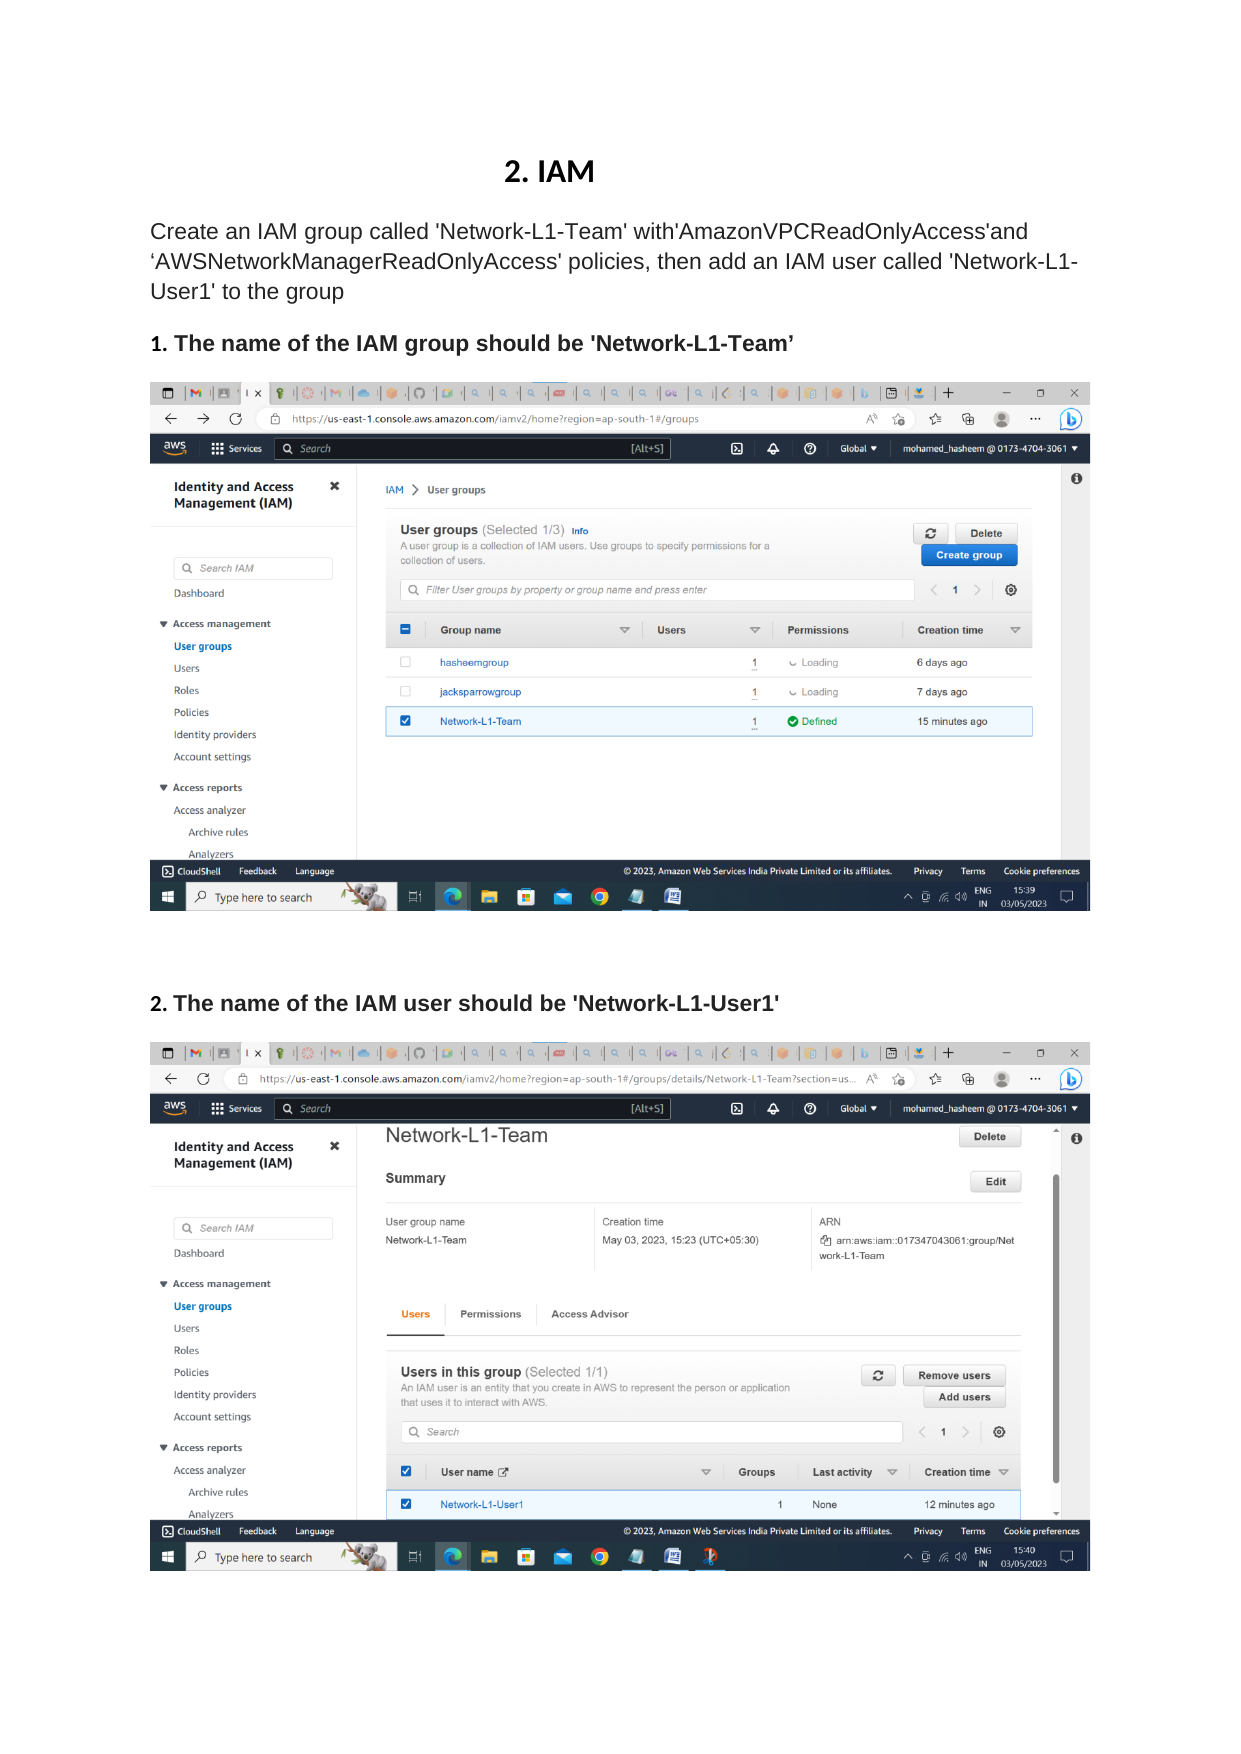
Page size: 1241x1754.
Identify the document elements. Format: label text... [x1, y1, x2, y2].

picture [150, 382, 1091, 911]
text 1. The name of the IAM group should be 'Network-L1-Team’ [150, 329, 1090, 357]
text Create an IAM group called 'Network-L1-Team' with'AmazonVPCReadOnlyAccess'and ‘AWSNetworkManagerReadOnlyAccess' policies, then add an IAM user called 'Network-L1-User1' to the group [150, 218, 1090, 304]
picture [150, 1042, 1091, 1571]
text 2. The name of the IAM user should be 'Network-L1-User1' [150, 989, 1090, 1017]
text 2. IAM [150, 150, 1090, 191]
